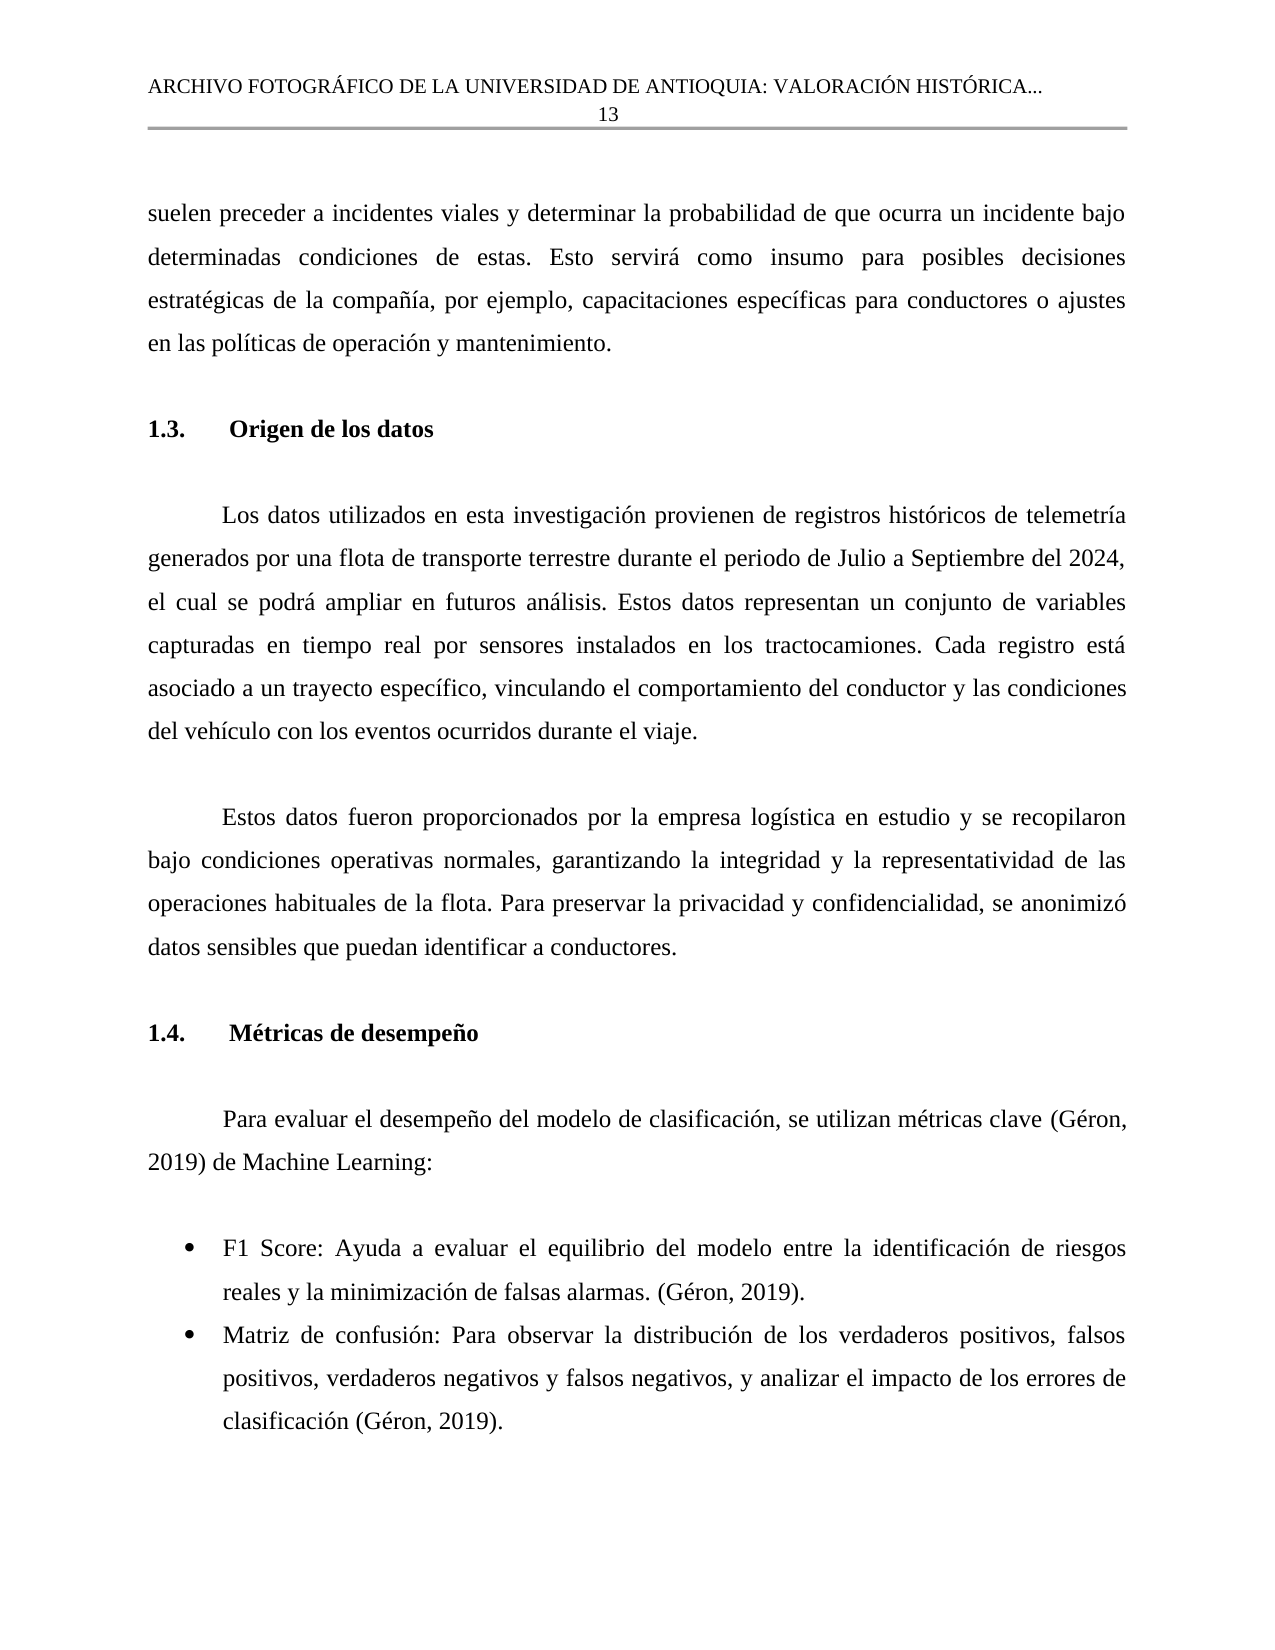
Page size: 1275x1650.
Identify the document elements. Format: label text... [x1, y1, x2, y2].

list F1 Score: Ayuda a evaluar el equilibrio del modelo entre la identificación de riesgos reales y la minimización de falsas alarmas.. [185, 1233, 1127, 1305]
list Matriz de confusión: Para observar la distribución de los verdaderos positivos, falsos positivos, verdaderos negativos y falsos negativos, y analizar el impacto de los errores de clasificación. [185, 1320, 1127, 1435]
text Estos datos fueron proporcionados por la empresa logística en estudio y se recopilaron bajo condiciones operativas normales, garantizando la integridad y la representatividad de las operaciones habituales de la flota. Para preservar la privacidad y confidencialidad, se anonimizó datos sensibles que puedan identificar a conductores. [148, 802, 1127, 960]
subtitle Origen de los datos [148, 414, 1127, 443]
text Para evaluar el desempeño del modelo de clasificación, se utilizan métricas clave de Machine Learning: [148, 1104, 1127, 1176]
subtitle Métricas de desempeño [148, 1018, 1127, 1047]
text Los datos utilizados en esta investigación provienen de registros históricos de telemetría generados por una flota de transporte terrestre durante el periodo de Julio a Septiembre del 2024, el cual se podrá ampliar en futuros análisis. Estos datos representan un conjunto de variables capturadas en tiempo real por sensores instalados en los tractocamiones. Cada registro está asociado a un trayecto específico, vinculando el comportamiento del conductor y las condiciones del vehículo con los eventos ocurridos durante el viaje. [148, 500, 1127, 745]
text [148, 198, 1127, 357]
